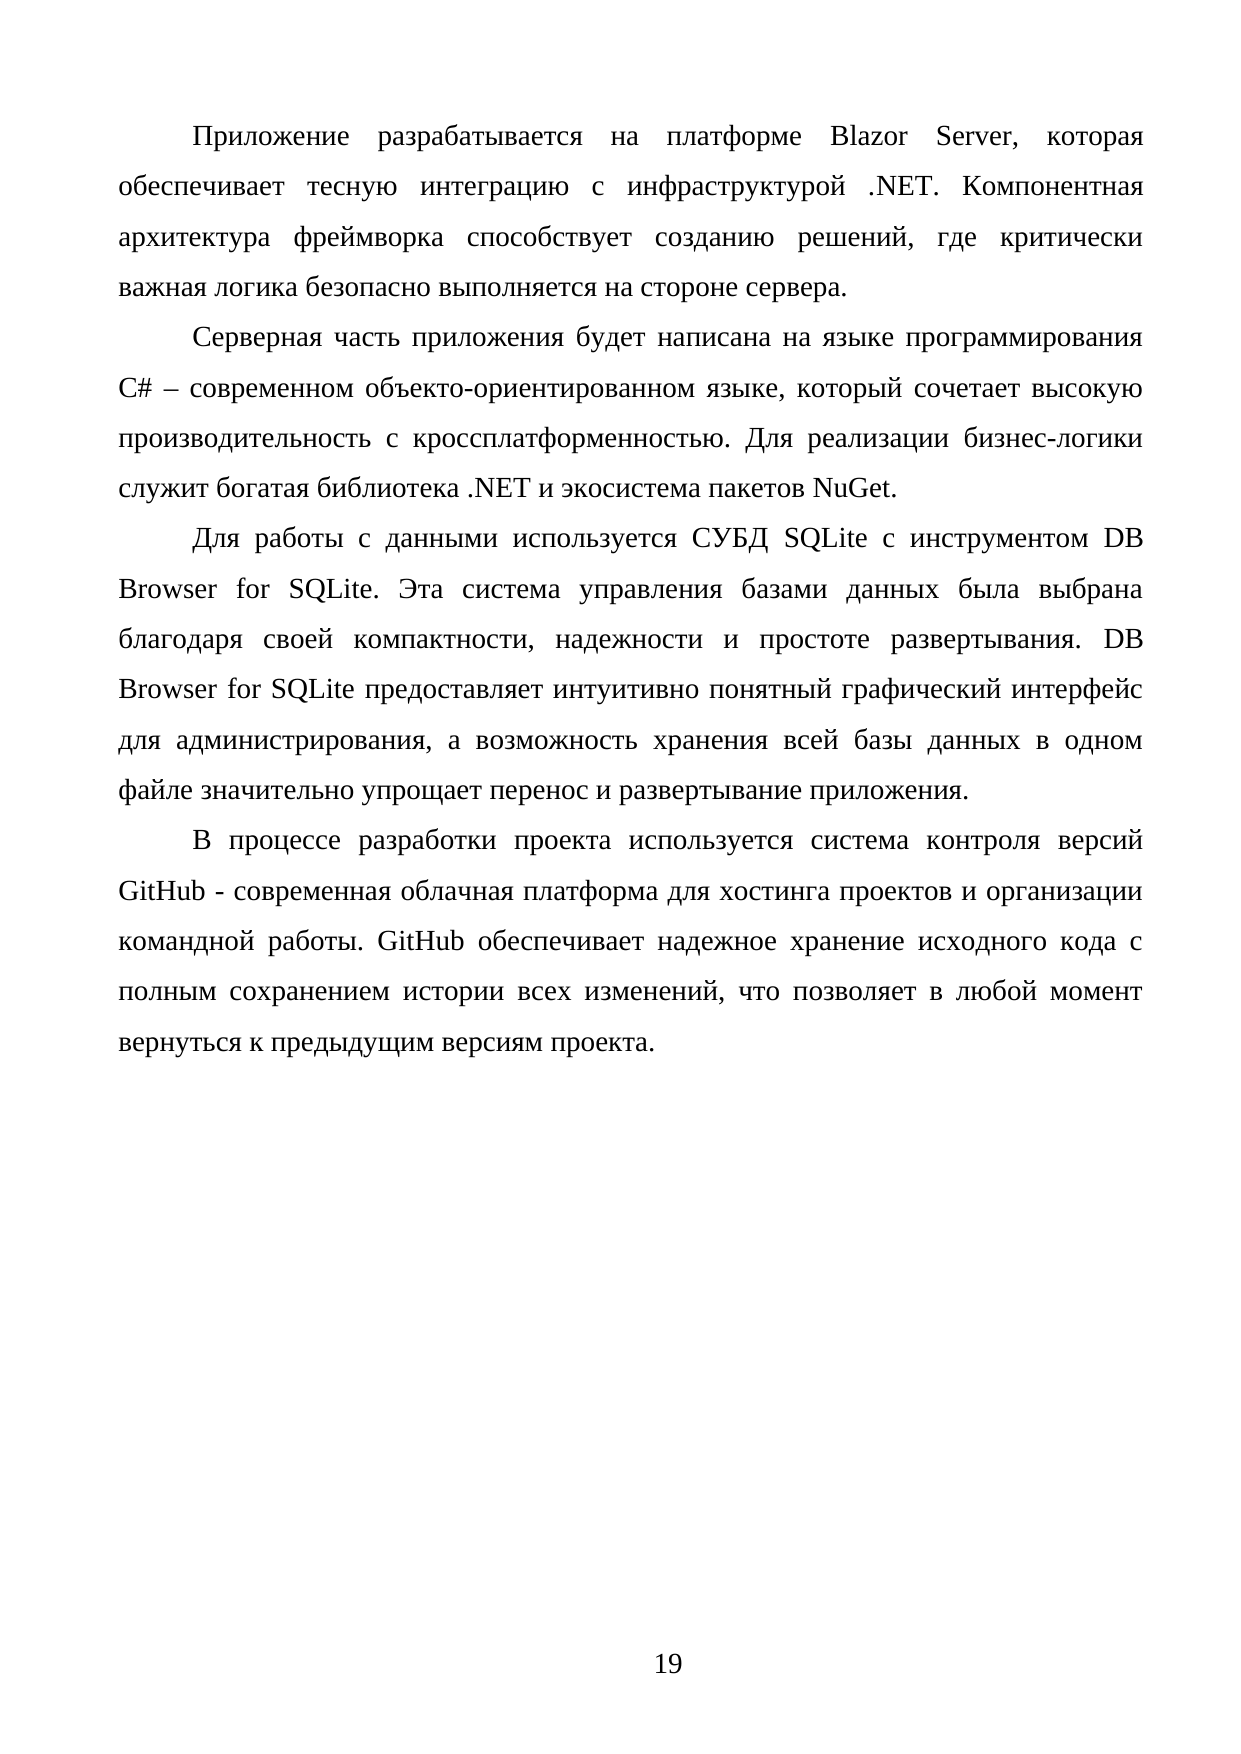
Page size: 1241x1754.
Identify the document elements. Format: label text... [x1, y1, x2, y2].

text Приложение разрабатывается на платформе Blazor Server, которая обеспечивает тесную интеграцию с инфраструктурой .NET. Компонентная архитектура фреймворка способствует созданию решений, где критически важная логика безопасно выполняется на стороне сервера. [118, 118, 1144, 303]
text Для работы с данными используется СУБД SQLite с инструментом DB Browser for SQLite. Эта система управления базами данных была выбрана благодаря своей компактности, надежности и простоте развертывания. DB Browser for SQLite предоставляет интуитивно понятный графический интерфейс для администрирования, а возможность хранения всей базы данных в одном файле значительно упрощает перенос и развертывание приложения. [118, 521, 1144, 806]
text В процессе разработки проекта используется система контроля версий GitHub - современная облачная платформа для хостинга проектов и организации командной работы. GitHub обеспечивает надежное хранение исходного кода с полным сохранением истории всех изменений, что позволяет в любой момент вернуться к предыдущим версиям проекта. [118, 822, 1144, 1057]
text Серверная часть приложения будет написана на языке программирования C# – современном объекто-ориентированном языке, который сочетает высокую производительность с кроссплатформенностью. Для реализации бизнес-логики служит богатая библиотека .NET и экосистема пакетов NuGet. [118, 319, 1144, 504]
